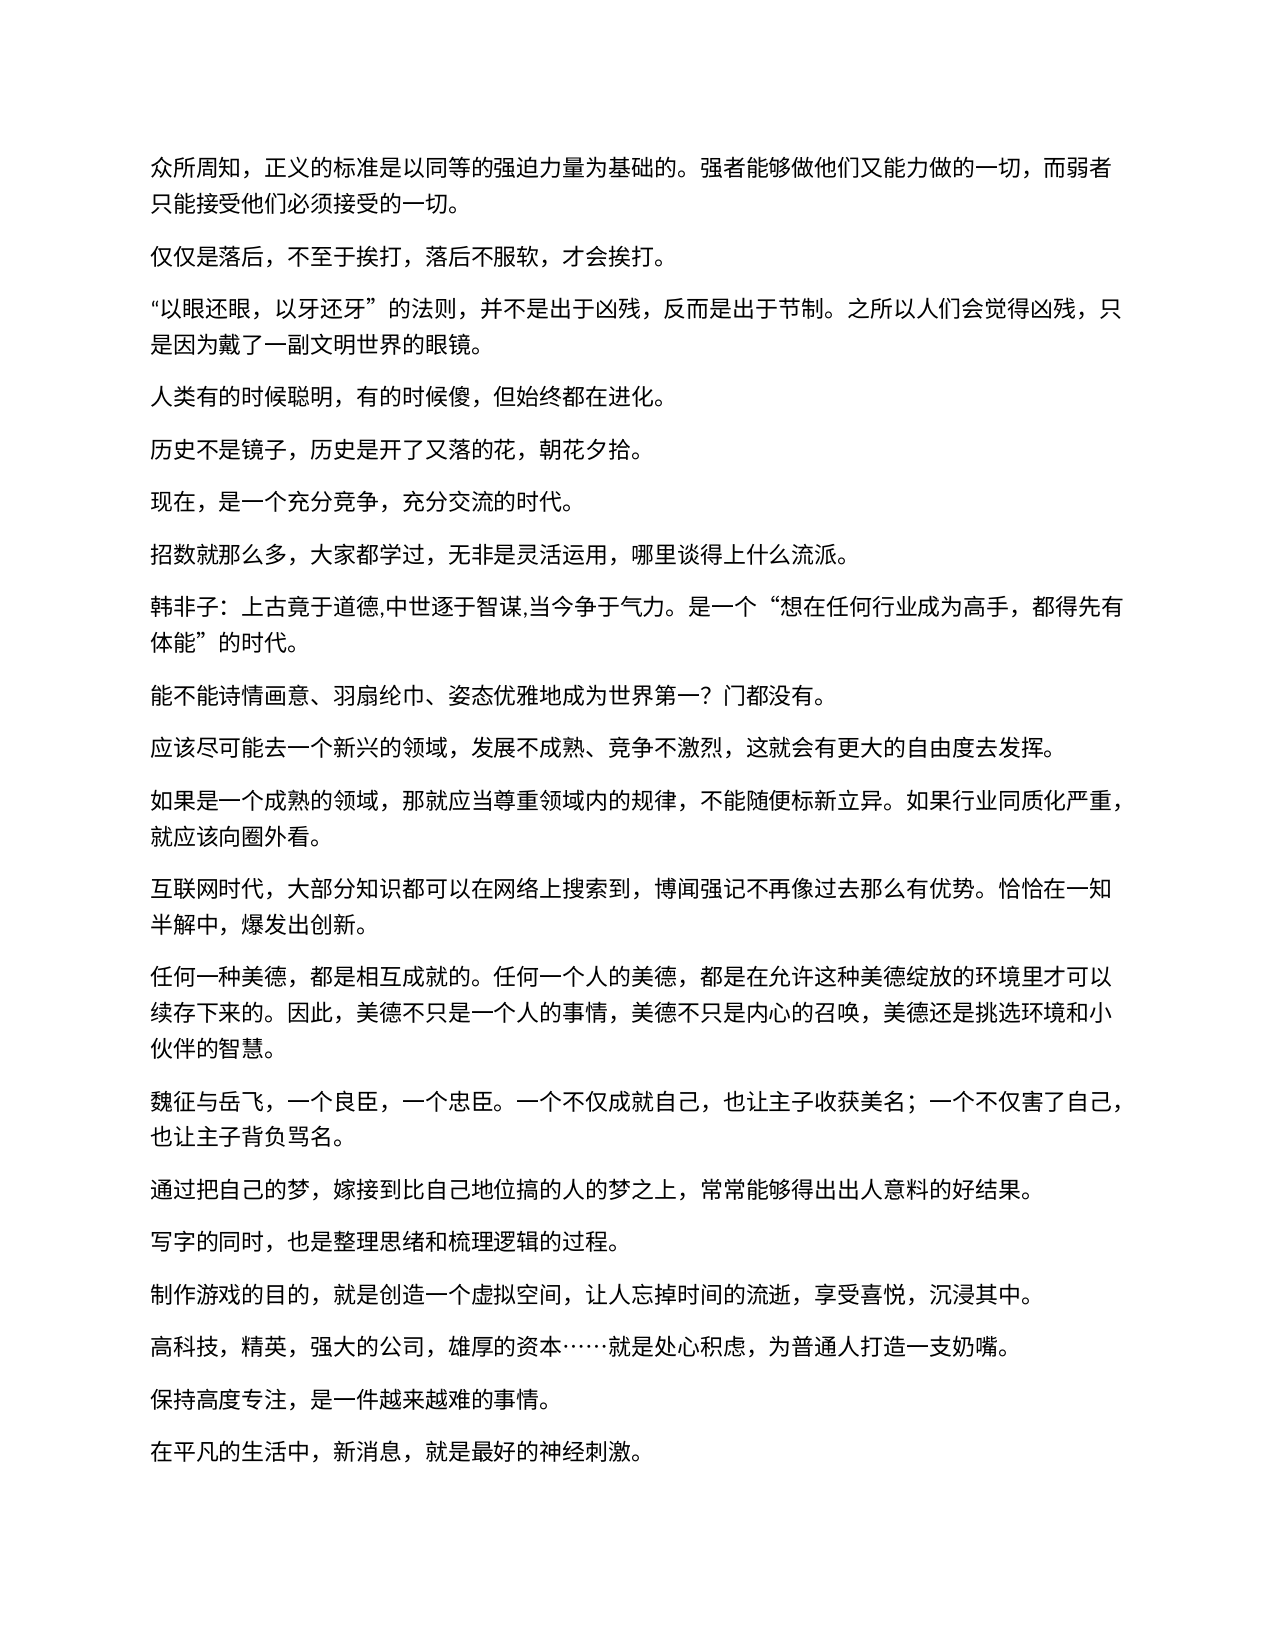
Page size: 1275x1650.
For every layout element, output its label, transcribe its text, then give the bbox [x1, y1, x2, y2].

text 互联网时代，大部分知识都可以在网络上搜索到，博闻强记不再像过去那么有优势。恰恰在一知半解中，爆发出创新。 [150, 871, 1125, 940]
text 应该尽可能去一个新兴的领域，发展不成熟、竞争不激烈，这就会有更大的自由度去发挥。 [150, 730, 1125, 763]
text 仅仅是落后，不至于挨打，落后不服软，才会挨打。 [150, 238, 1125, 272]
text 韩非子：上古竟于道德,中世逐于智谋,当今争于气力。是一个“想在任何行业成为高手，都得先有体能”的时代。 [150, 589, 1125, 658]
text “以眼还眼，以牙还牙”的法则，并不是出于凶残，反而是出于节制。之所以人们会觉得凶残，只是因为戴了一副文明世界的眼镜。 [150, 291, 1125, 360]
text 魏征与岳飞，一个良臣，一个忠臣。一个不仅成就自己，也让主子收获美名；一个不仅害了自己，也让主子背负骂名。 [150, 1083, 1125, 1152]
text 众所周知，正义的标准是以同等的强迫力量为基础的。强者能够做他们又能力做的一切，而弱者只能接受他们必须接受的一切。 [150, 150, 1125, 219]
text 招数就那么多，大家都学过，无非是灵活运用，哪里谈得上什么流派。 [150, 537, 1125, 570]
text 人类有的时候聪明，有的时候傻，但始终都在进化。 [150, 379, 1125, 412]
text 保持高度专注，是一件越来越难的事情。 [150, 1382, 1125, 1415]
text 能不能诗情画意、羽扇纶巾、姿态优雅地成为世界第一？门都没有。 [150, 677, 1125, 711]
text 历史不是镜子，历史是开了又落的花，朝花夕拾。 [150, 432, 1125, 465]
text 在平凡的生活中，新消息，就是最好的神经刺激。 [150, 1434, 1125, 1467]
text 如果是一个成熟的领域，那就应当尊重领域内的规律，不能随便标新立异。如果行业同质化严重，就应该向圈外看。 [150, 782, 1125, 852]
text 通过把自己的梦，嫁接到比自己地位搞的人的梦之上，常常能够得出出人意料的好结果。 [150, 1172, 1125, 1205]
text 现在，是一个充分竞争，充分交流的时代。 [150, 484, 1125, 517]
text 制作游戏的目的，就是创造一个虚拟空间，让人忘掉时间的流逝，享受喜悦，沉浸其中。 [150, 1277, 1125, 1310]
text 任何一种美德，都是相互成就的。任何一个人的美德，都是在允许这种美德绽放的环境里才可以续存下来的。因此，美德不只是一个人的事情，美德不只是内心的召唤，美德还是挑选环境和小伙伴的智慧。 [150, 959, 1125, 1064]
text 高科技，精英，强大的公司，雄厚的资本……就是处心积虑，为普通人打造一支奶嘴。 [150, 1329, 1125, 1362]
text 写字的同时，也是整理思绪和梳理逻辑的过程。 [150, 1224, 1125, 1257]
